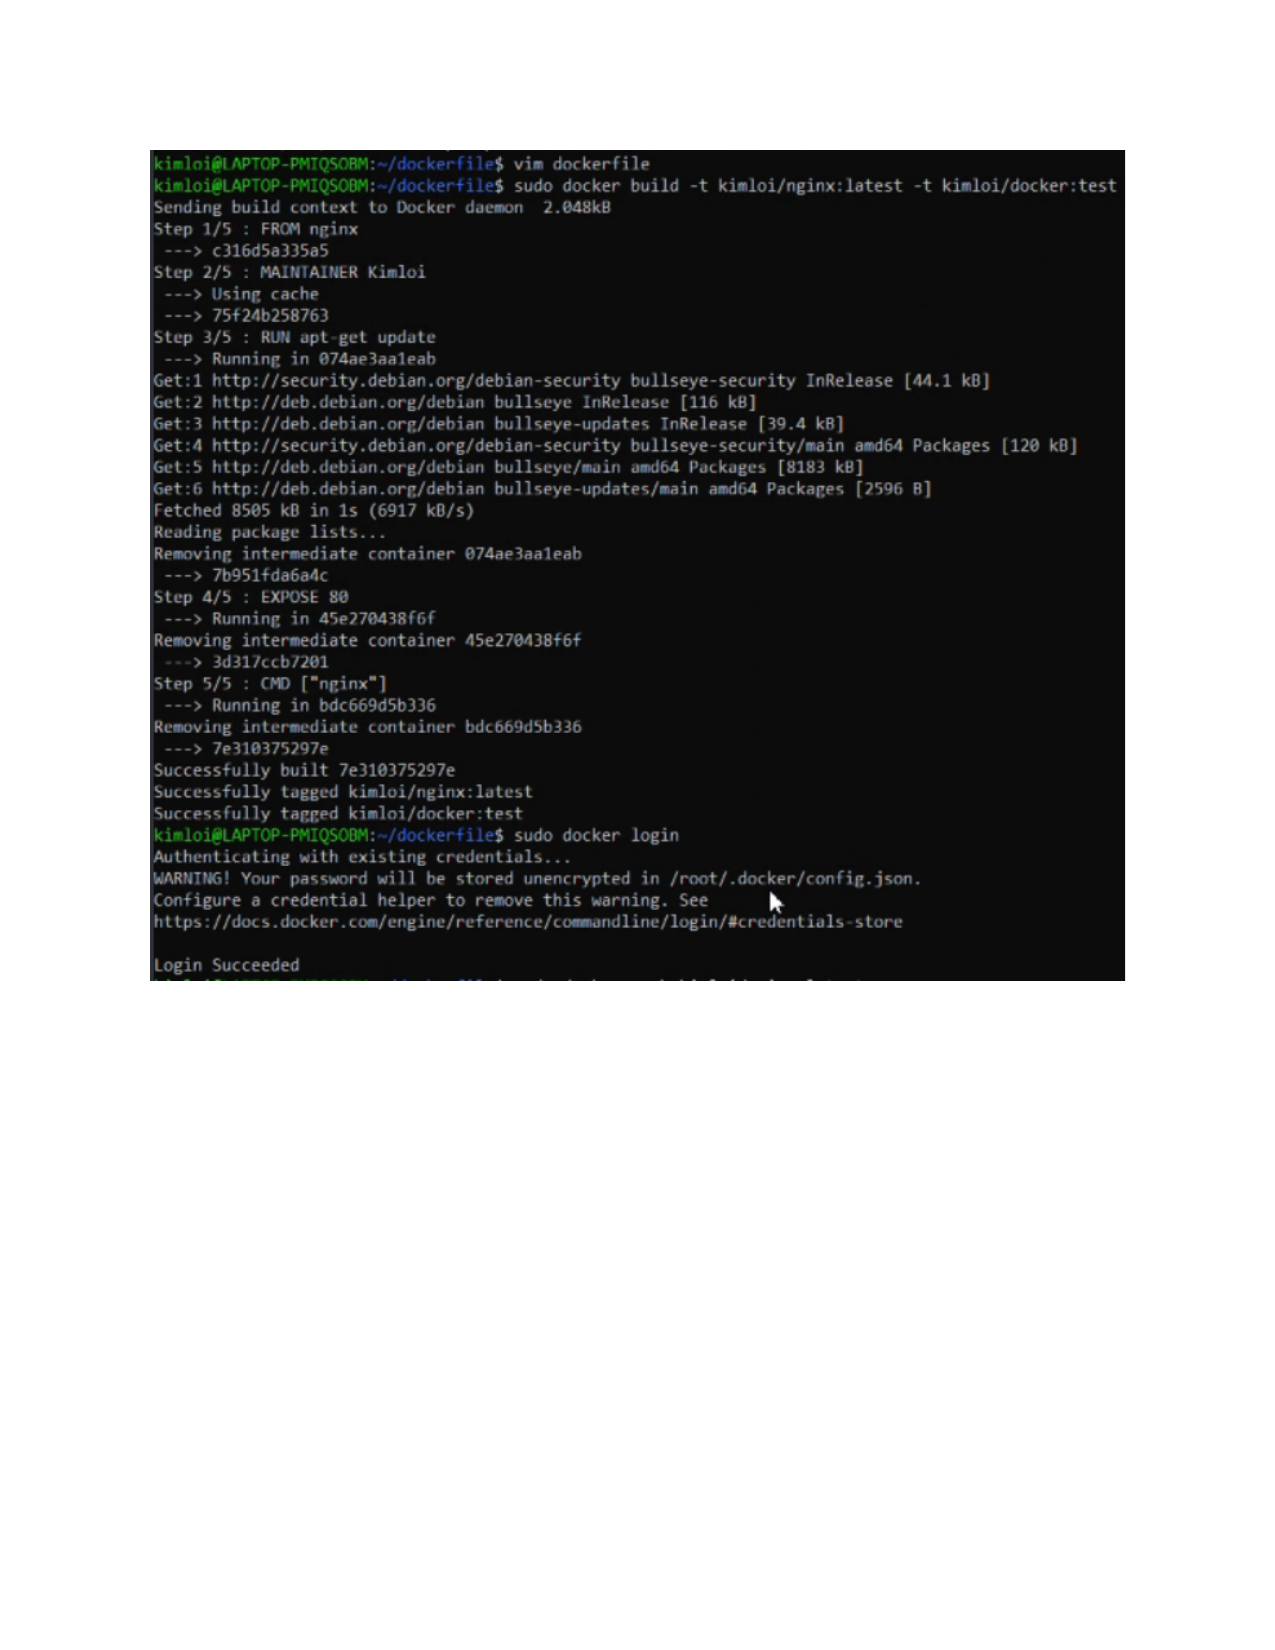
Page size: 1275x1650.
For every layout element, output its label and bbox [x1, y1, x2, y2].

picture [150, 150, 1125, 981]
